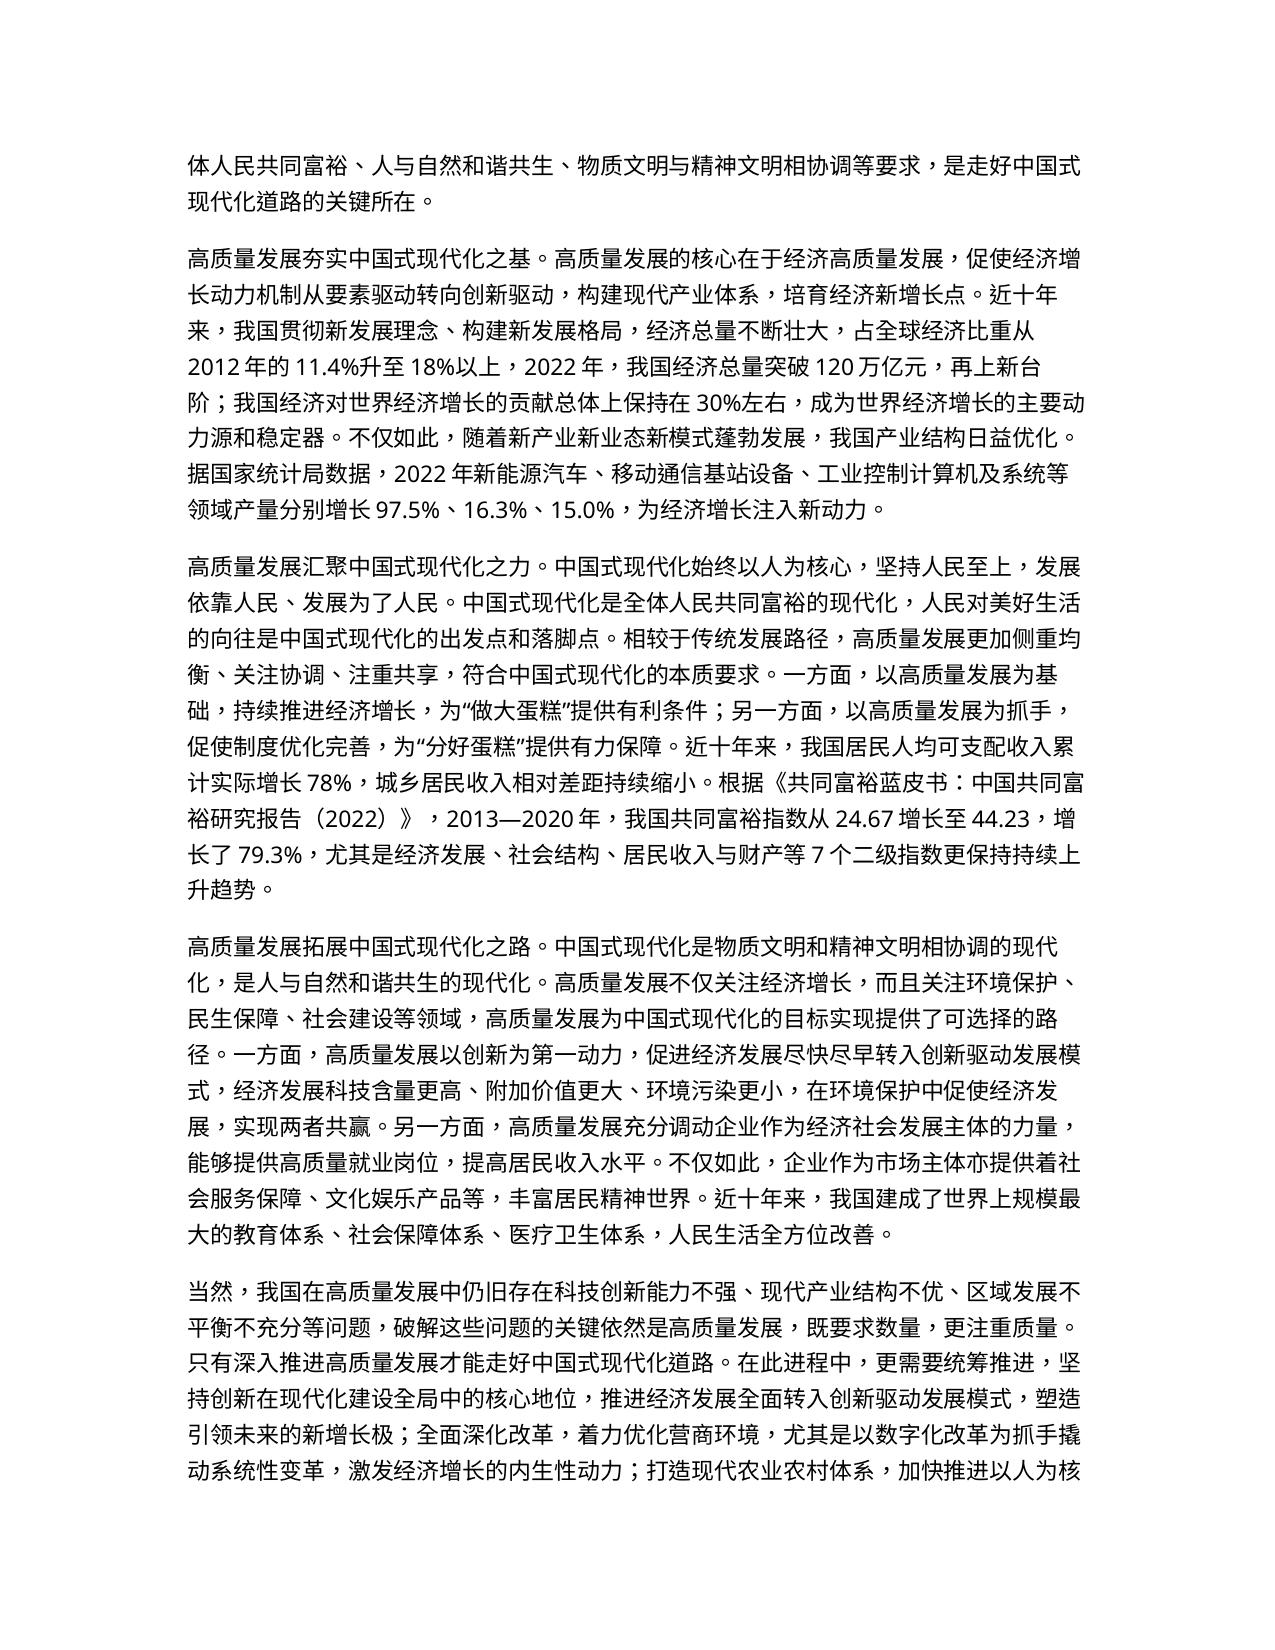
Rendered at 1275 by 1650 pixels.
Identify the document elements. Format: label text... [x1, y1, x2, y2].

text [187, 1276, 1087, 1486]
text 高质量发展夯实中国式现代化之基。高质量发展的核心在于经济高质量发展，促使经济增长动力机制从要素驱动转向创新驱动，构建现代产业体系，培育经济新增长点。近十年来，我国贯彻新发展理念、构建新发展格局，经济总量不断壮大，占全球经济比重从2012年的11.4%升至18%以上，2022年，我国经济总量突破120万亿元，再上新台阶；我国经济对世界经济增长的贡献总体上保持在30%左右，成为世界经济增长的主要动力源和稳定器。不仅如此，随着新产业新业态新模式蓬勃发展，我国产业结构日益优化。据国家统计局数据，2022年新能源汽车、移动通信基站设备、工业控制计算机及系统等领域产量分别增长97.5%、16.3%、15.0%，为经济增长注入新动力。 [187, 243, 1087, 526]
text 高质量发展汇聚中国式现代化之力。中国式现代化始终以人为核心，坚持人民至上，发展依靠人民、发展为了人民。中国式现代化是全体人民共同富裕的现代化，人民对美好生活的向往是中国式现代化的出发点和落脚点。相较于传统发展路径，高质量发展更加侧重均衡、关注协调、注重共享，符合中国式现代化的本质要求。一方面，以高质量发展为基础，持续推进经济增长，为“做大蛋糕”提供有利条件；另一方面，以高质量发展为抓手，促使制度优化完善，为“分好蛋糕”提供有力保障。近十年来，我国居民人均可支配收入累计实际增长78%，城乡居民收入相对差距持续缩小。根据《共同富裕蓝皮书：中国共同富裕研究报告（2022）》，2013—2020年，我国共同富裕指数从24.67增长至44.23，增长了79.3%，尤其是经济发展、社会结构、居民收入与财产等7个二级指数更保持持续上升趋势。 [187, 551, 1087, 906]
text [187, 150, 1087, 217]
text 高质量发展拓展中国式现代化之路。中国式现代化是物质文明和精神文明相协调的现代化，是人与自然和谐共生的现代化。高质量发展不仅关注经济增长，而且关注环境保护、民生保障、社会建设等领域，高质量发展为中国式现代化的目标实现提供了可选择的路径。一方面，高质量发展以创新为第一动力，促进经济发展尽快尽早转入创新驱动发展模式，经济发展科技含量更高、附加价值更大、环境污染更小，在环境保护中促使经济发展，实现两者共赢。另一方面，高质量发展充分调动企业作为经济社会发展主体的力量，能够提供高质量就业岗位，提高居民收入水平。不仅如此，企业作为市场主体亦提供着社会服务保障、文化娱乐产品等，丰富居民精神世界。近十年来，我国建成了世界上规模最大的教育体系、社会保障体系、医疗卫生体系，人民生活全方位改善。 [187, 931, 1087, 1250]
